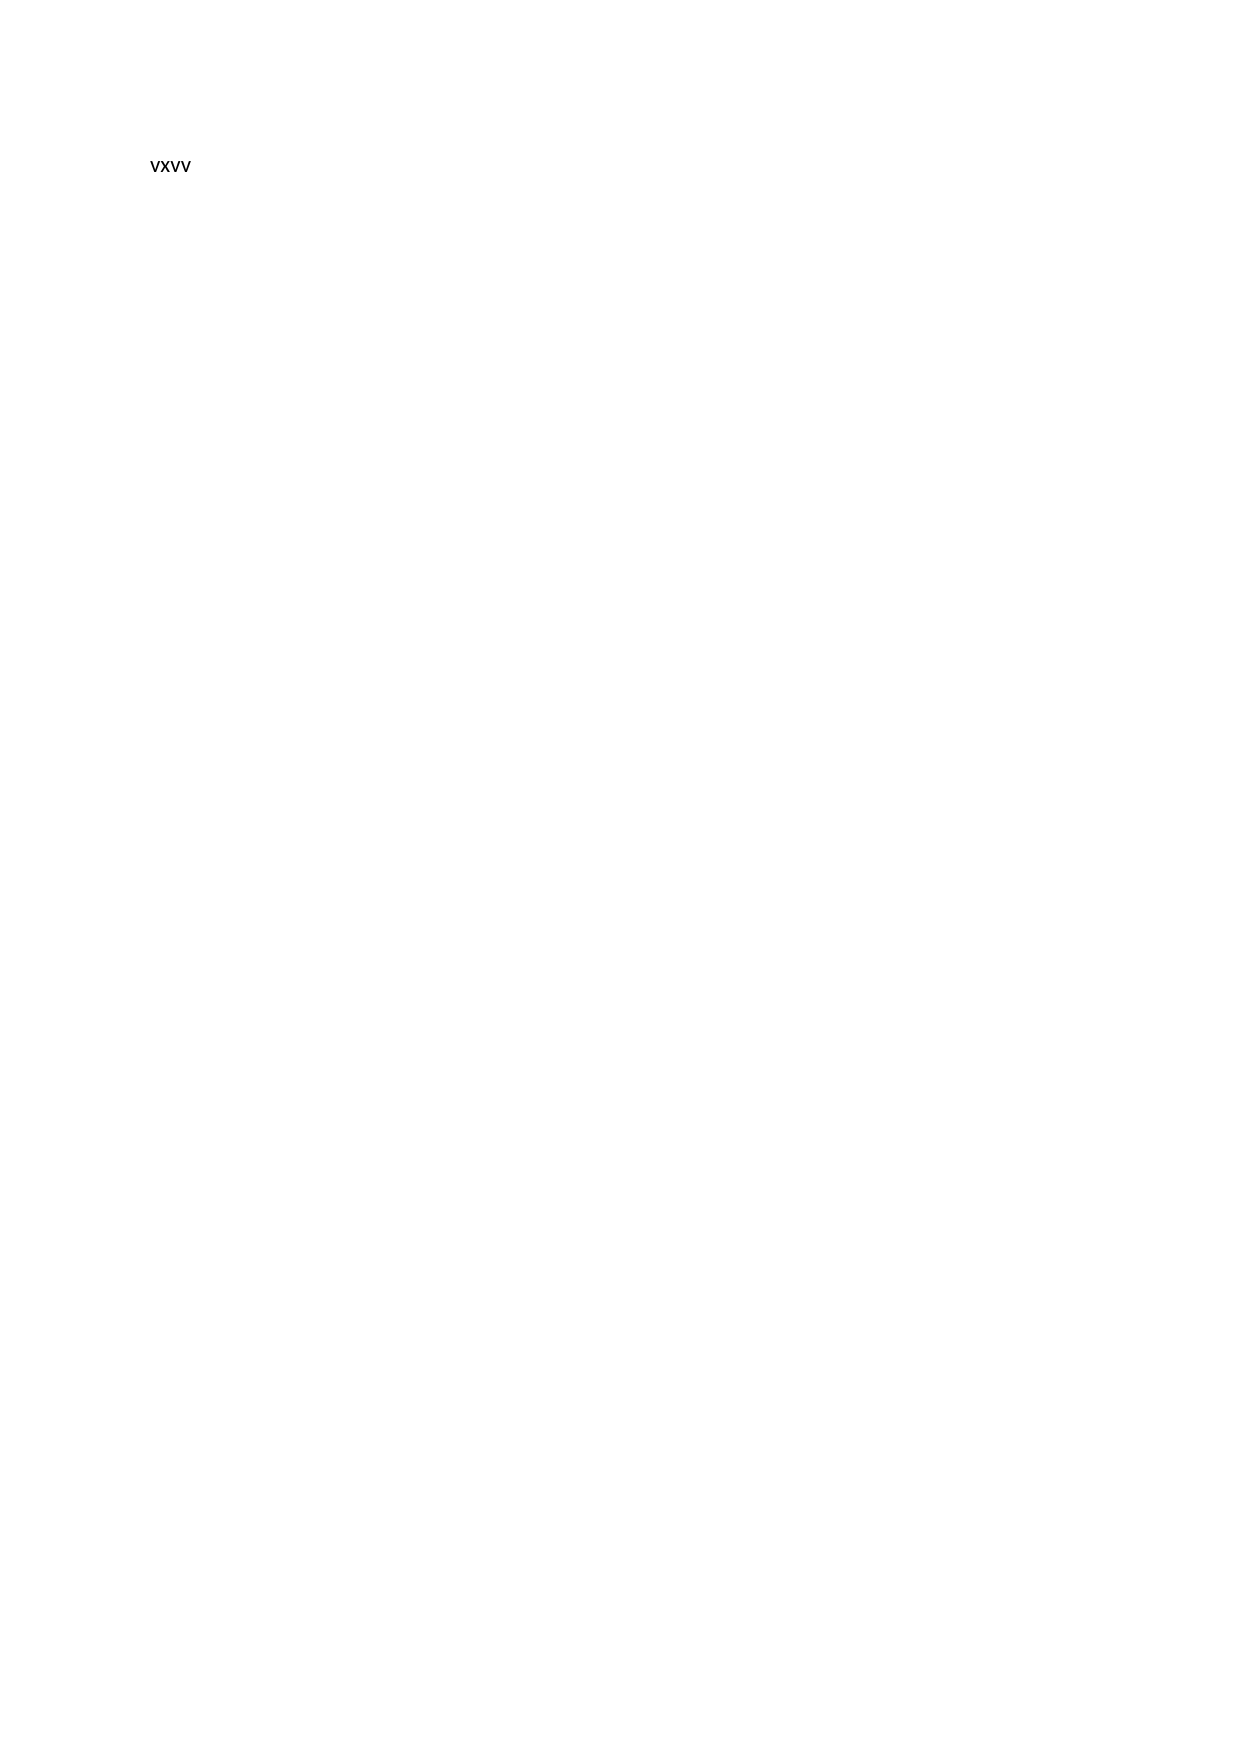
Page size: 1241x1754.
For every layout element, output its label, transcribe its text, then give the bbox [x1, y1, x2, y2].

text vxvv [150, 150, 1090, 178]
